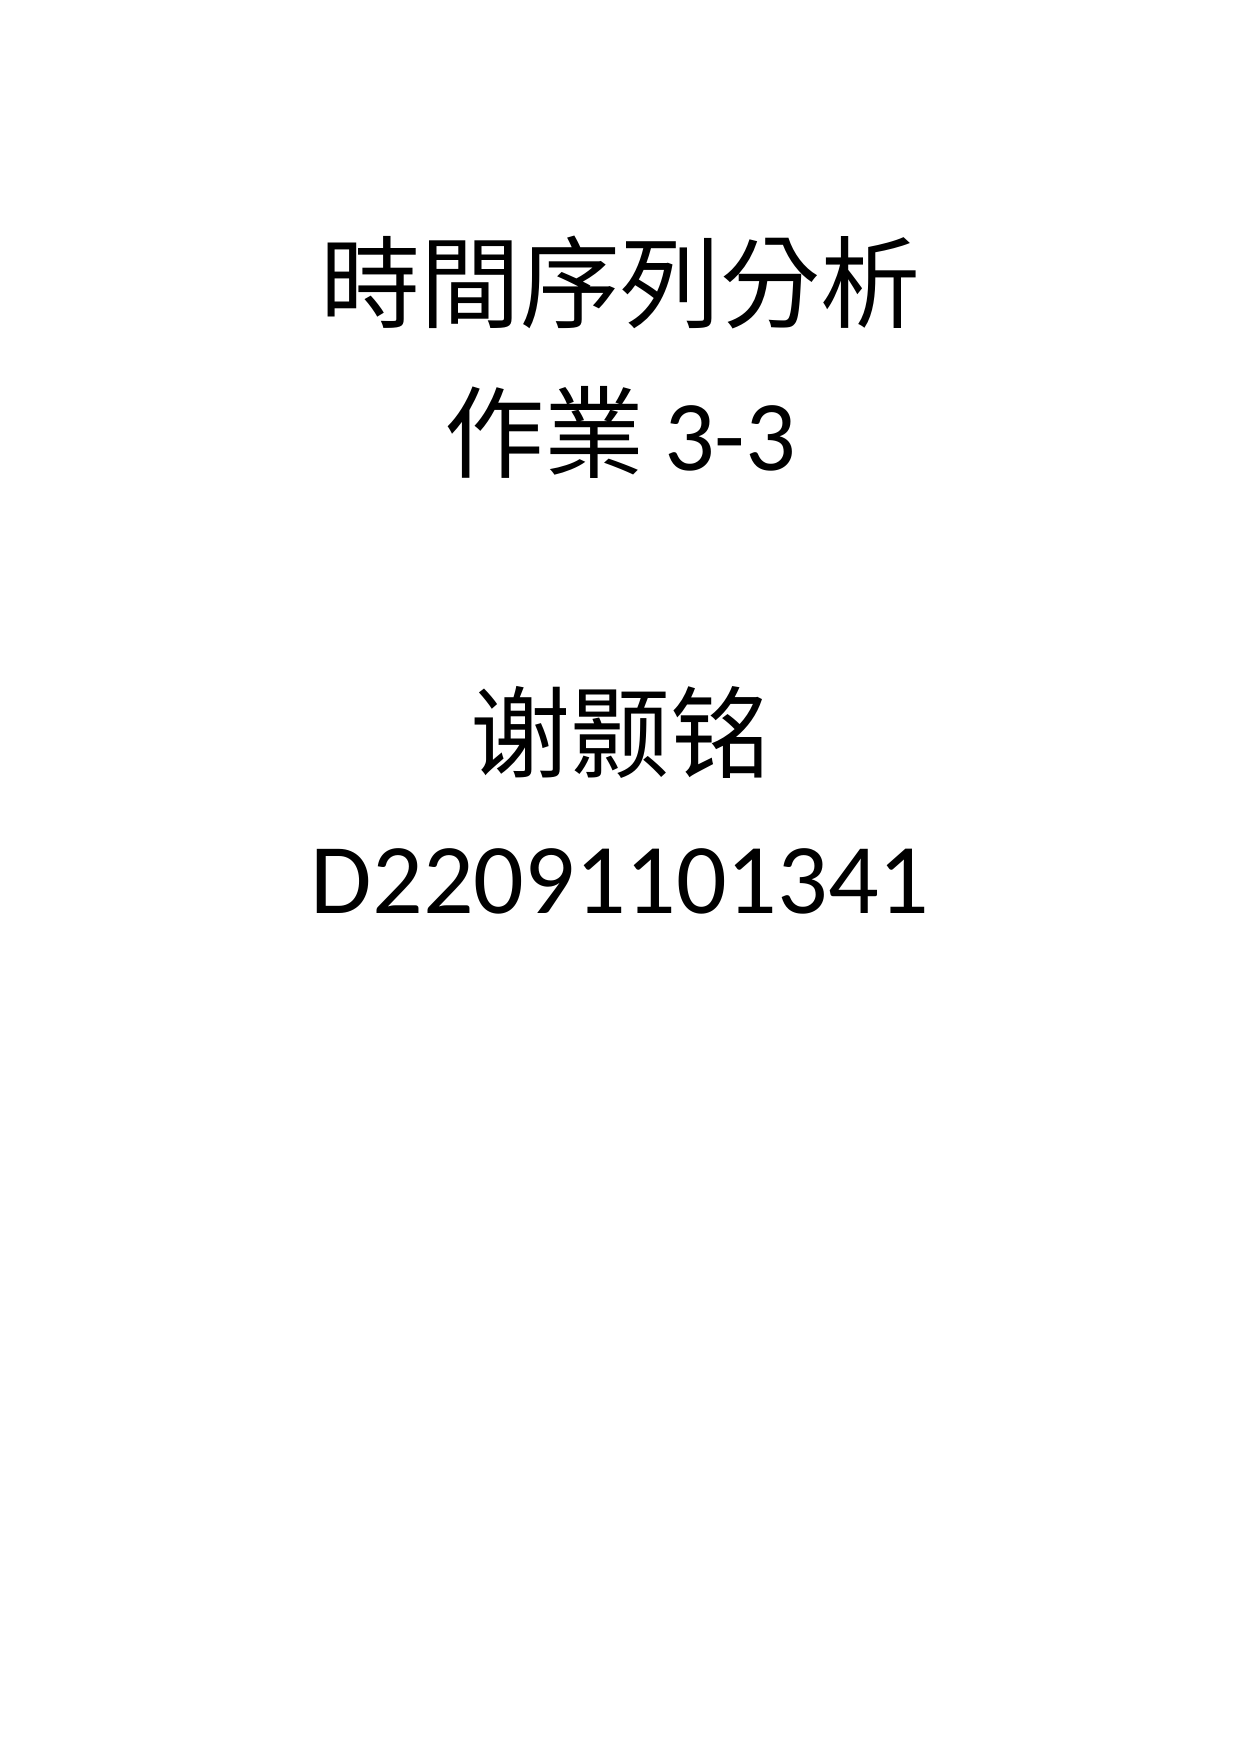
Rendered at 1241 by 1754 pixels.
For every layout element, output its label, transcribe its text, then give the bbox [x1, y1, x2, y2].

text 谢颢铭 [187, 652, 1053, 802]
text 作業3-3 [187, 352, 1053, 502]
text 時間序列分析 [187, 202, 1053, 352]
text D22091101341 [187, 802, 1053, 952]
